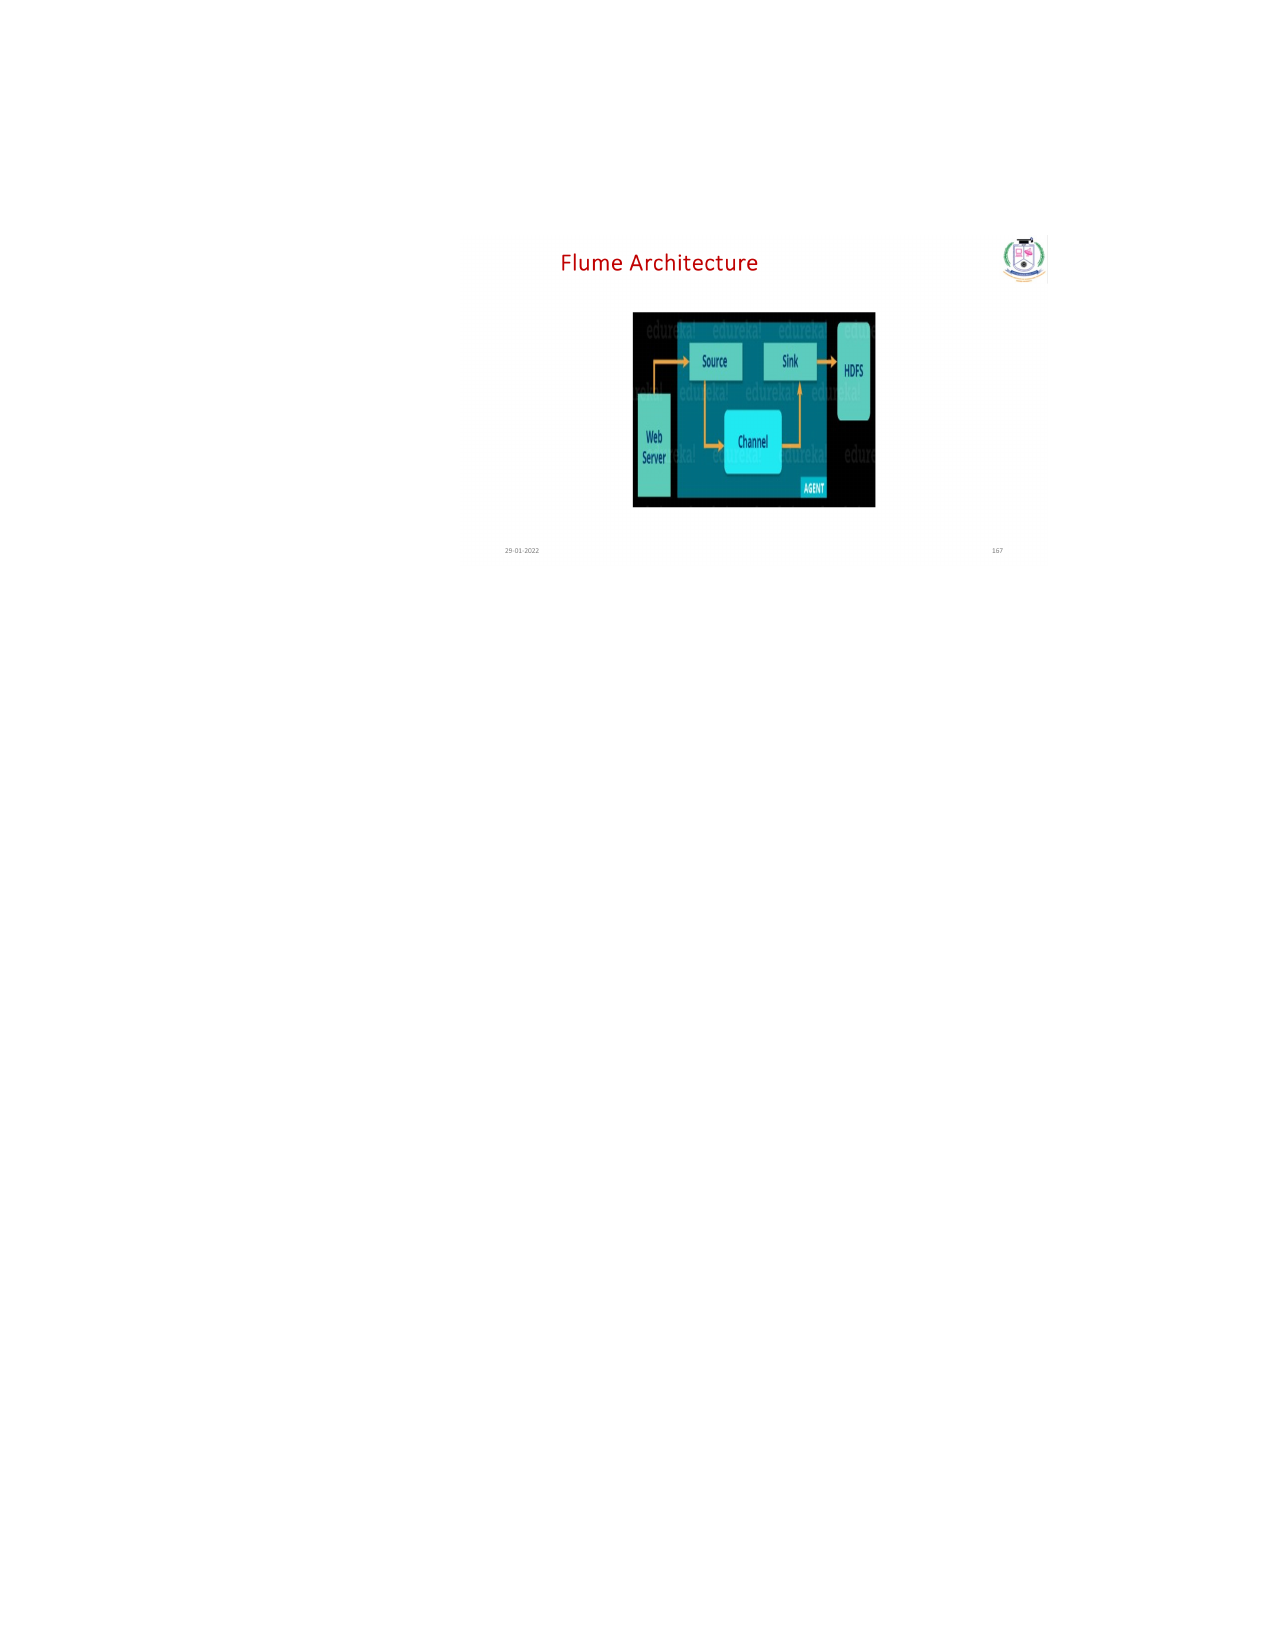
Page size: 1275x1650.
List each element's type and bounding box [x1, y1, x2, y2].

picture [460, 235, 1048, 566]
